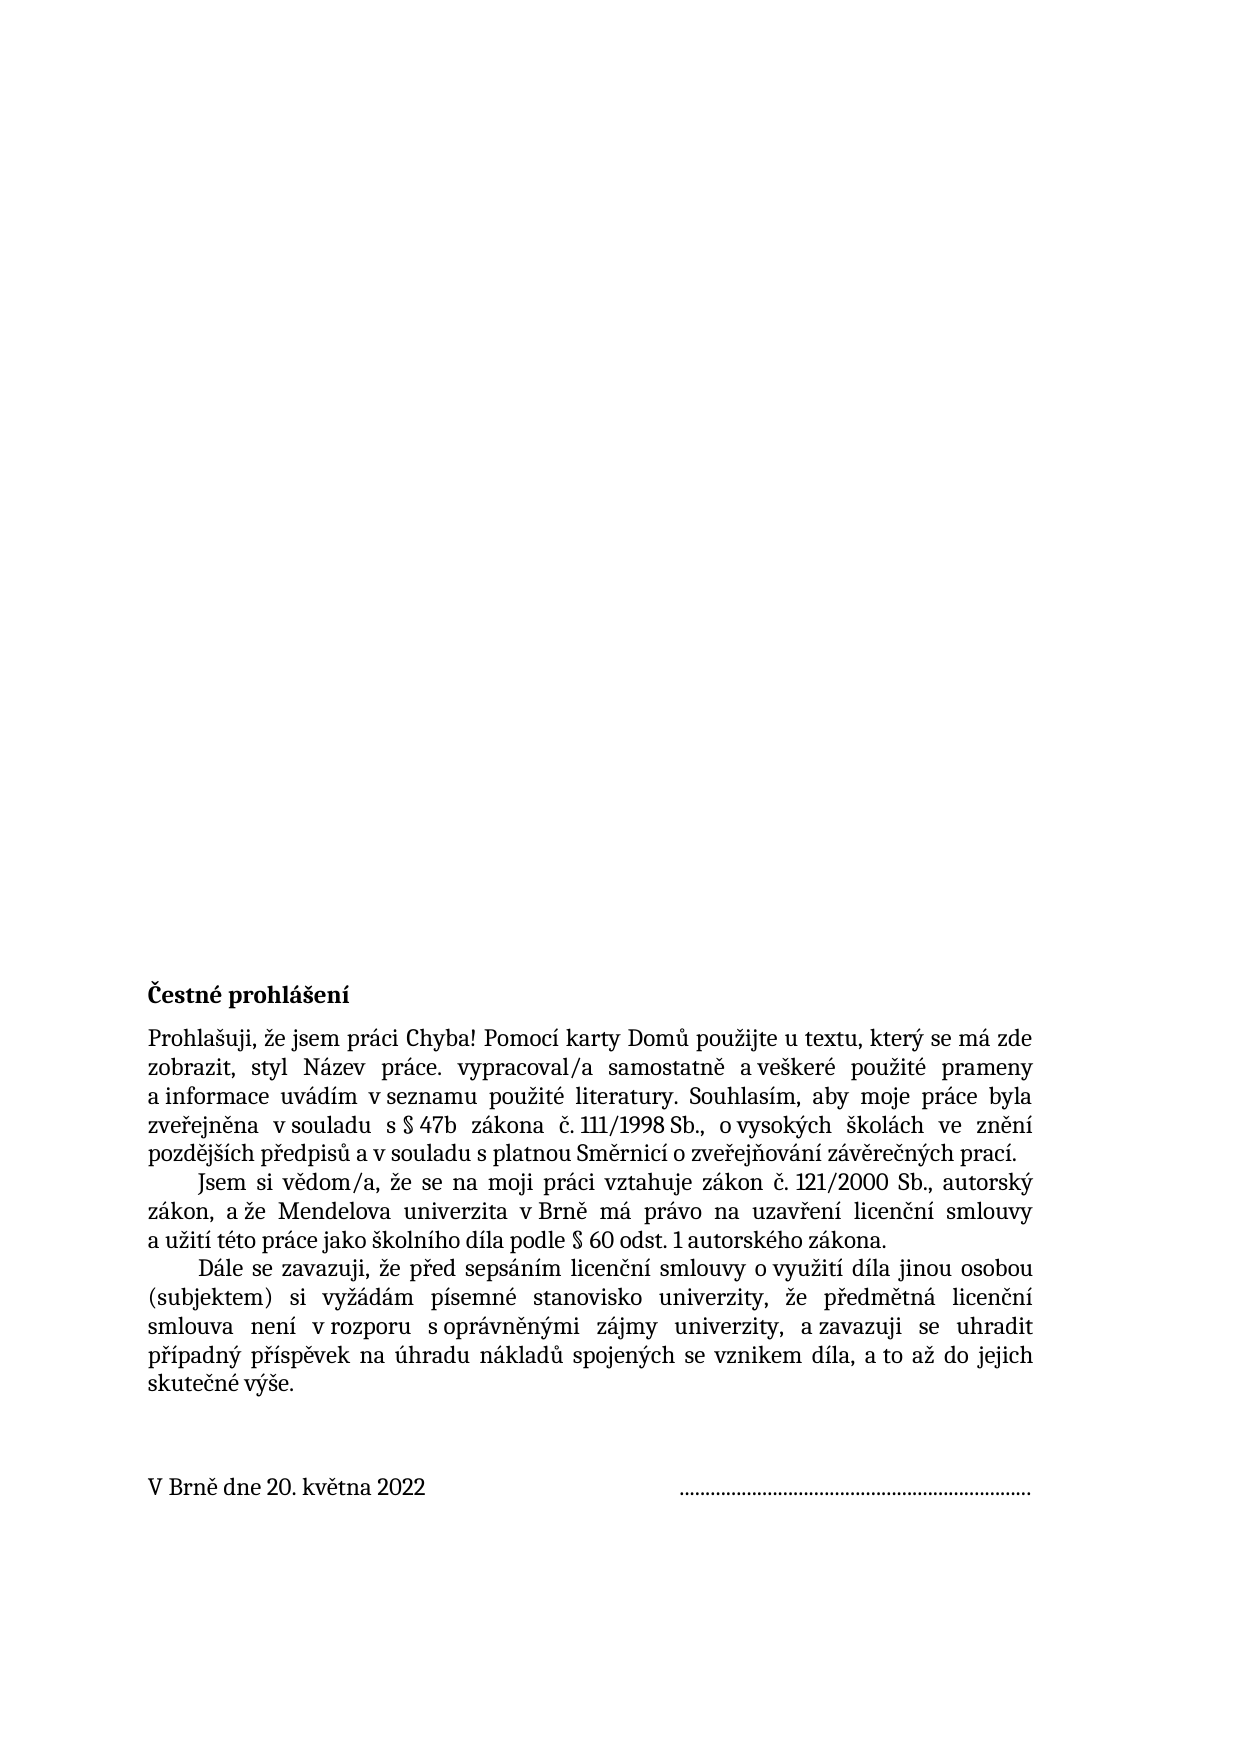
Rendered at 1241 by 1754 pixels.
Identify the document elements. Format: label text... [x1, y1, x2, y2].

text Dále se zavazuji, že před sepsáním licenční smlouvy o využití díla jinou osobou (subjektem) si vyžádám písemné stanovisko univerzity, že předmětná licenční smlouva není v rozporu s oprávněnými zájmy univerzity, a zavazuji se uhradit případný příspěvek na úhradu nákladů spojených se vznikem díla, a to až do jejich skutečné výše. [148, 1254, 1033, 1398]
text Čestné prohlášení [148, 981, 1033, 1010]
text V Brně dne 20. května 2022 [148, 1473, 1033, 1502]
text Jsem si vědom/a, že se na moji práci vztahuje zákon č. 121/2000 Sb., autorský zákon, a že Mendelova univerzita v Brně má právo na uzavření licenční smlouvy a užití této práce jako školního díla podle § 60 odst. 1 autorského zákona. [148, 1168, 1033, 1254]
text Prohlašuji, že jsem práci Chyba! Pomocí karty Domů použijte u textu, který se má zde zobrazit, styl Název práce. vypracoval/a samostatně a veškeré použité prameny a informace uvádím v seznamu použité literatury. Souhlasím, aby moje práce byla zveřejněna v souladu s § 47b zákona č. 111/1998 Sb., o vysokých školách ve znění pozdějších předpisů a v souladu s platnou Směrnicí o zveřejňování závěrečných prací. [148, 1024, 1033, 1168]
